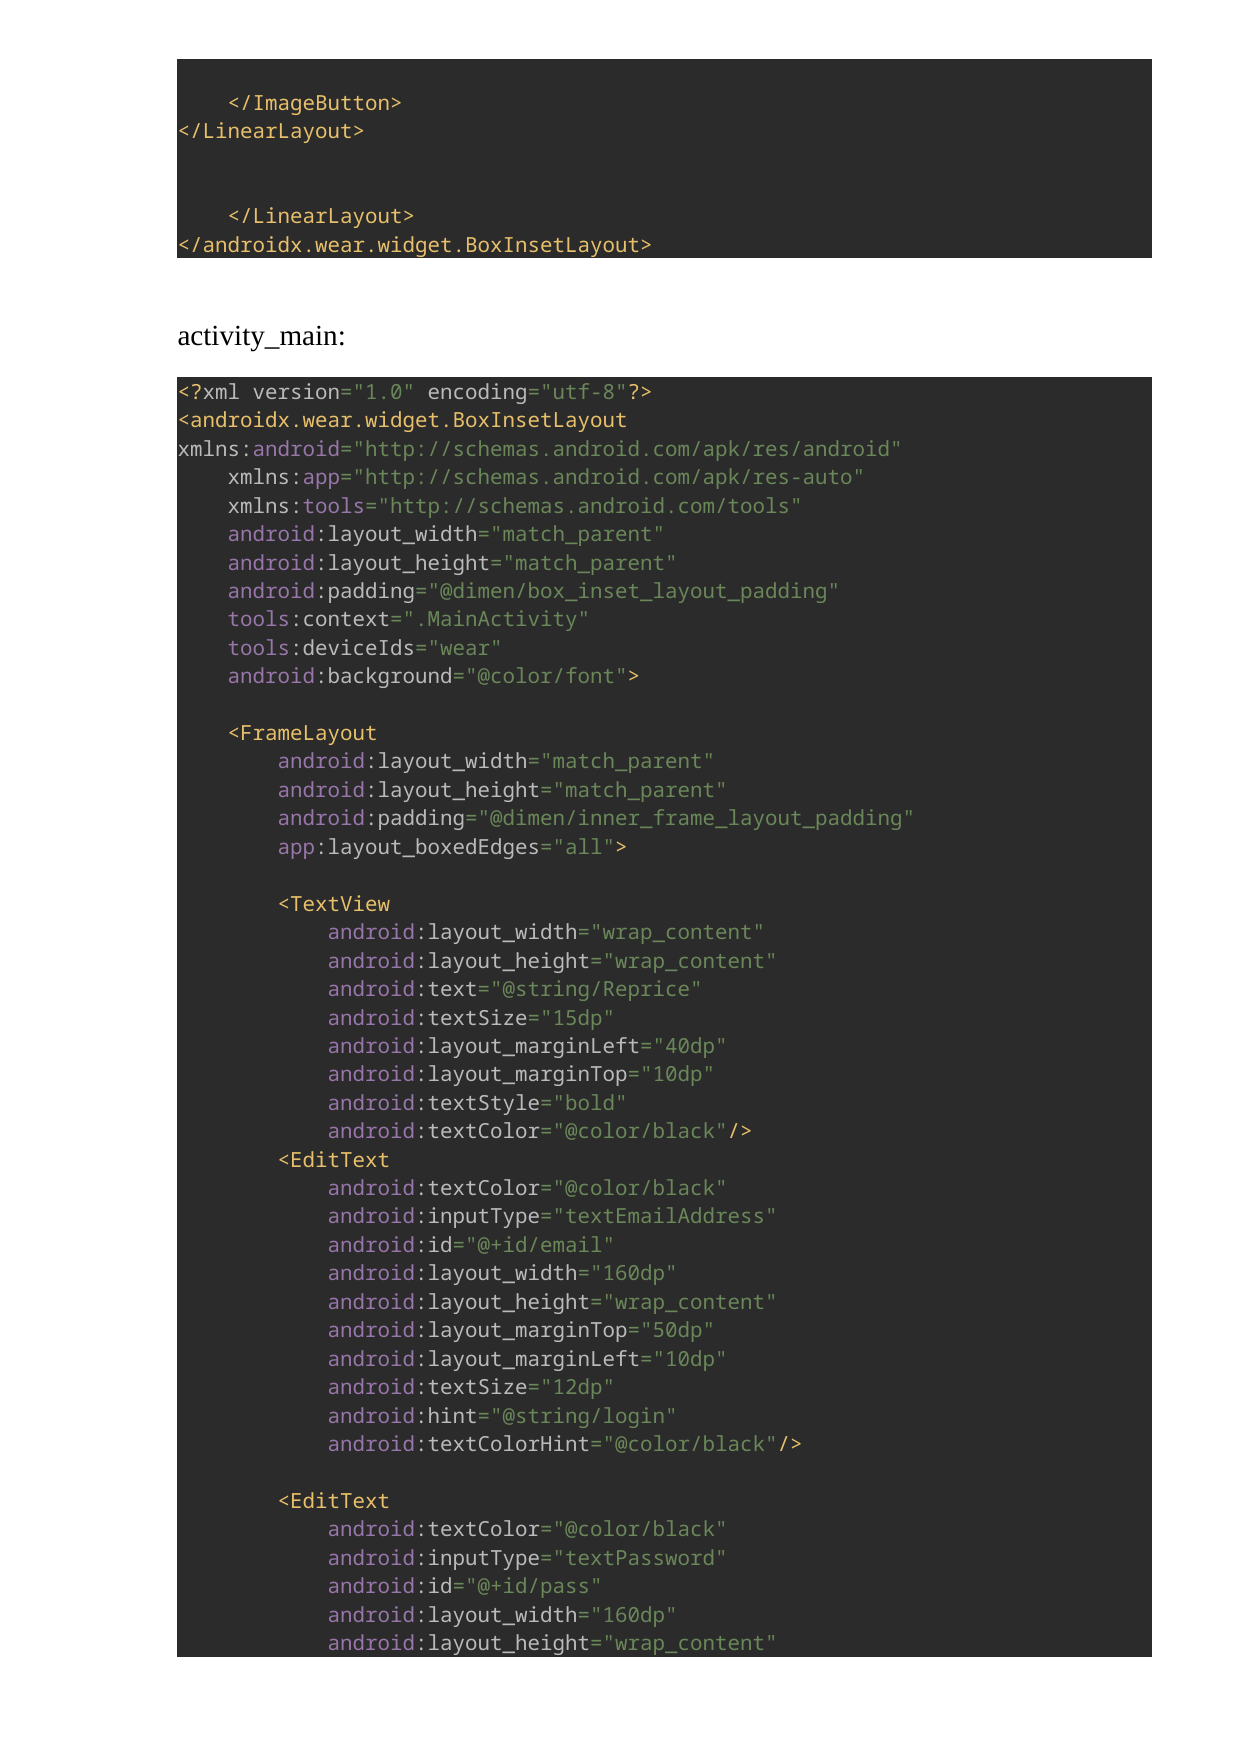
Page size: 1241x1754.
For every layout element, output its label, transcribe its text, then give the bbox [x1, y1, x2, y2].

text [177, 59, 1152, 258]
text activity_main: [177, 318, 1152, 351]
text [177, 377, 1152, 1657]
